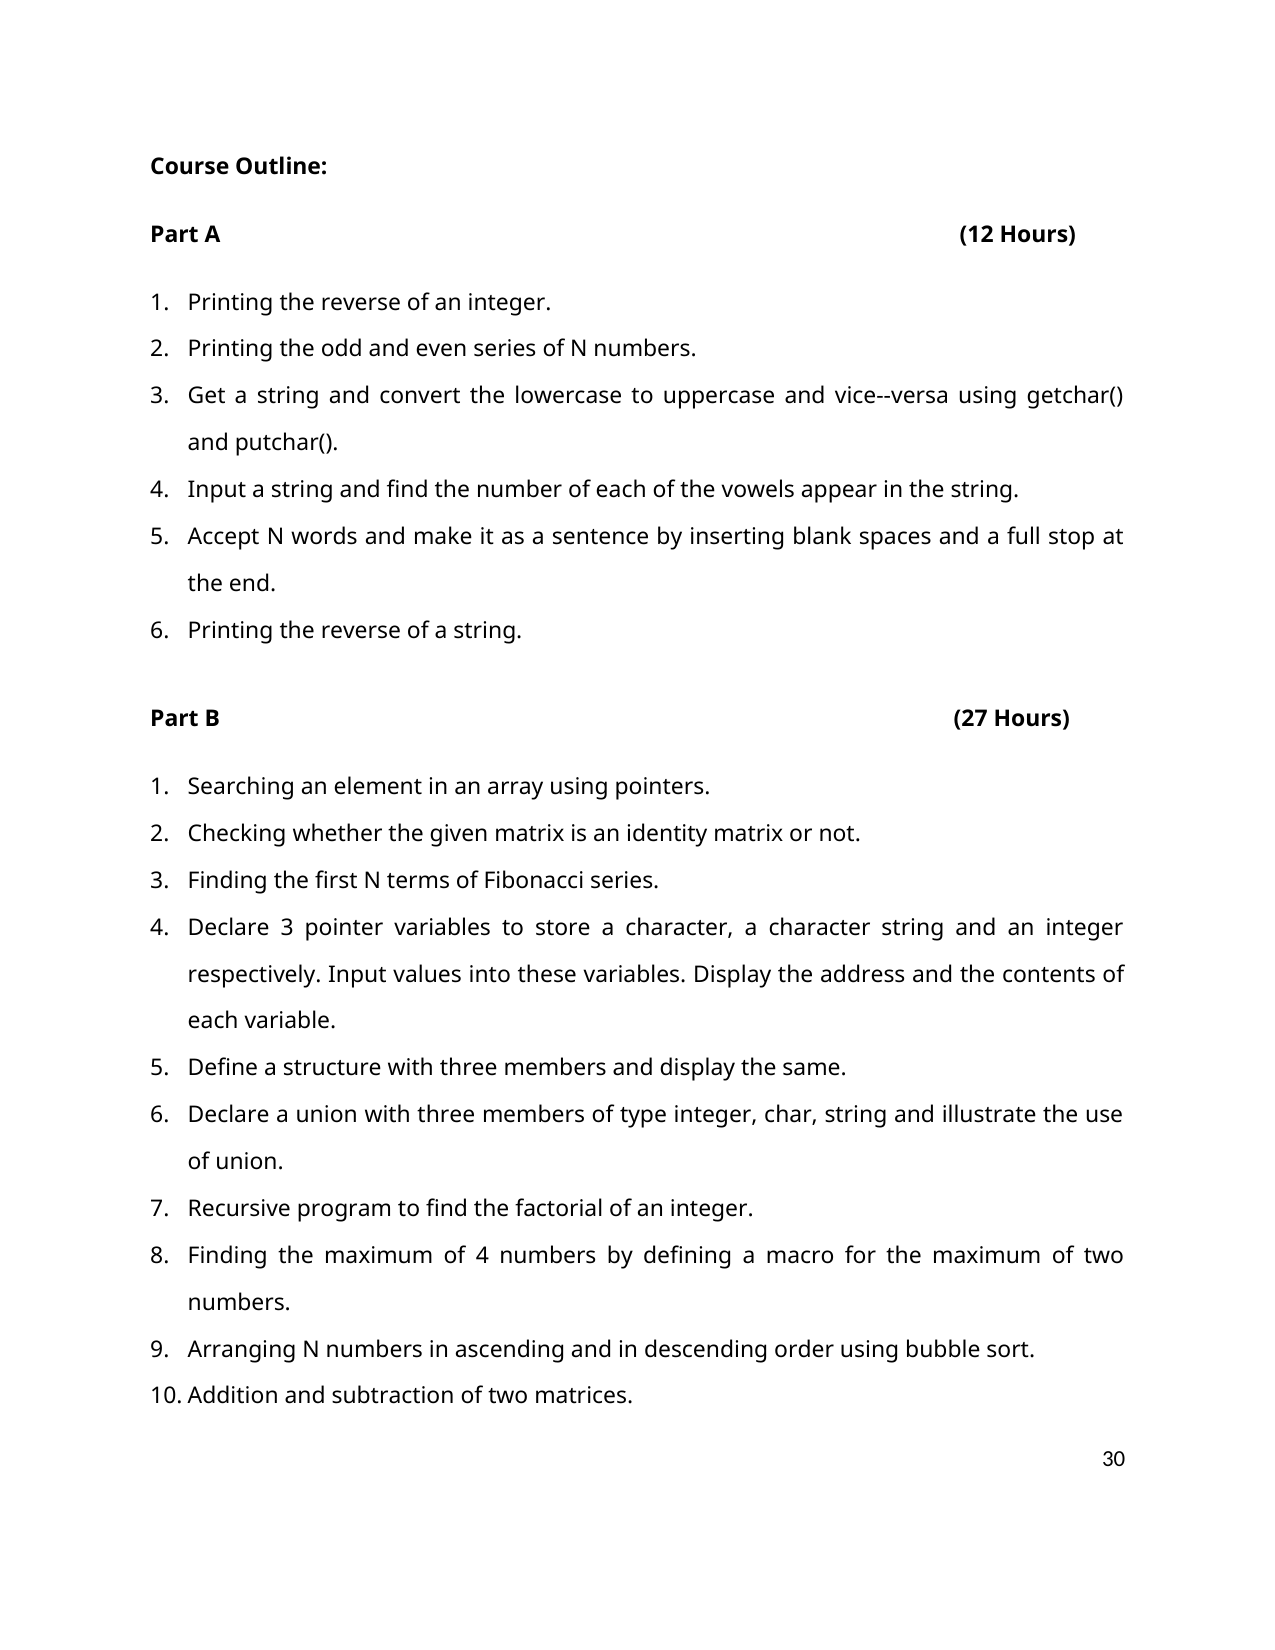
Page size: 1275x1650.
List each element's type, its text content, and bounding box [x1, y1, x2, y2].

text Course Outline: [150, 150, 1125, 181]
list Declare a union with three members of type integer, char, string and illustrate the use of union. [150, 1098, 1125, 1176]
list Input a string and find the number of each of the vowels appear in the string. [150, 473, 1125, 504]
list Printing the reverse of an integer. [150, 285, 1125, 317]
list Declare 3 pointer variables to store a character, a character string and an integer respectively. Input values into these variables. Display the address and the contents of each variable. [150, 911, 1125, 1036]
list Printing the odd and even series of N numbers. [150, 332, 1125, 363]
list Recursive program to find the factorial of an integer. [150, 1192, 1125, 1223]
list Arranging N numbers in ascending and in descending order using bubble sort. [150, 1333, 1125, 1364]
list Define a structure with three members and display the same. [150, 1051, 1125, 1083]
list Accept N words and make it as a sentence by inserting blank spaces and a full stop at the end. [150, 520, 1125, 598]
list Searching an element in an array using pointers. [150, 770, 1125, 801]
list Printing the reverse of a string. [150, 613, 1125, 645]
list Addition and subtraction of two matrices. [150, 1379, 1125, 1411]
list Get a string and convert the lowercase to uppercase and vice--versa using getchar() and putchar(). [150, 379, 1125, 457]
list Finding the maximum of 4 numbers by defining a macro for the maximum of two numbers. [150, 1239, 1125, 1317]
text Part B (27 Hours) [150, 702, 1125, 734]
list Checking whether the given matrix is an identity matrix or not. [150, 817, 1125, 848]
text Part A (12 Hours) [150, 218, 1125, 249]
list Finding the first N terms of Fibonacci series. [150, 864, 1125, 895]
